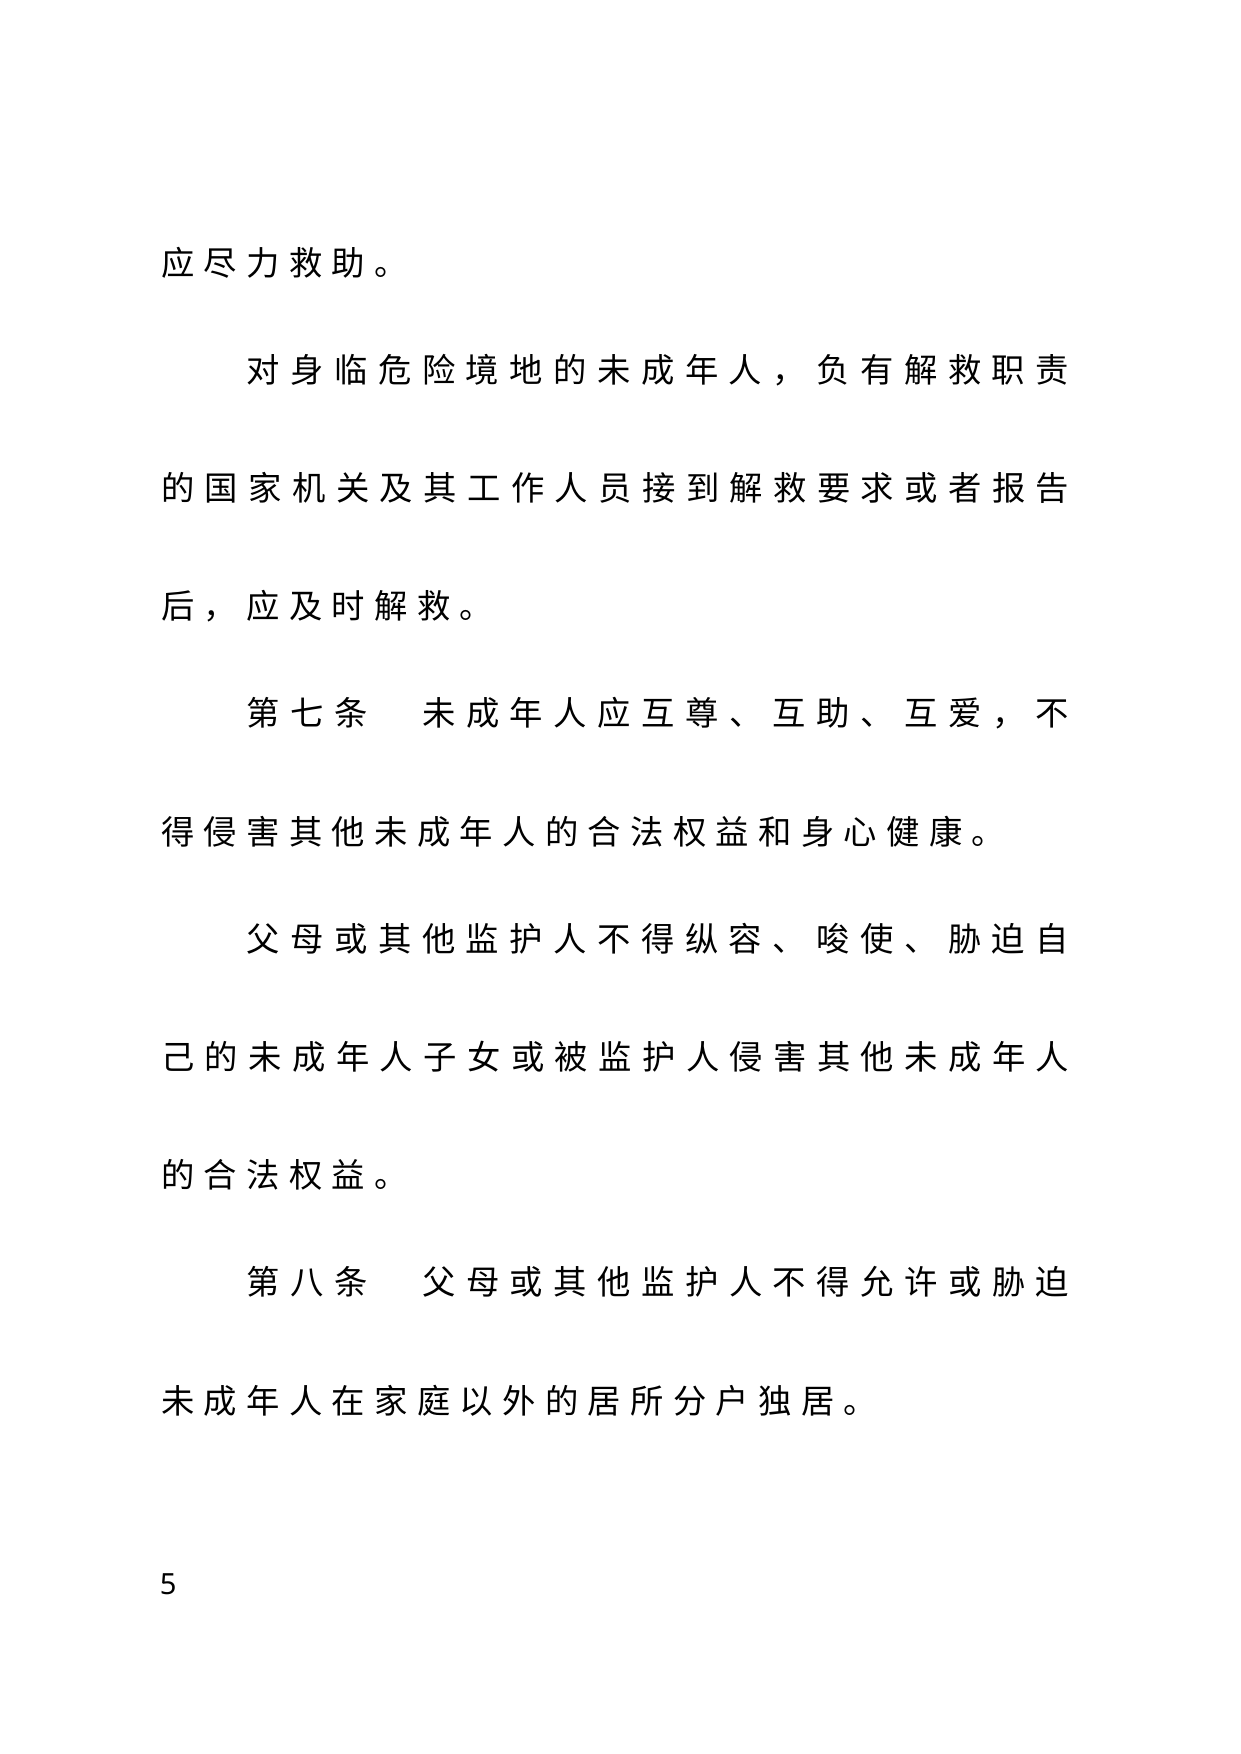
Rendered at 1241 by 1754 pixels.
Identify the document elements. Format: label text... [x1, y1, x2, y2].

text 对身临危险境地的未成年人，负有解救职责的国家机关及其工作人员接到解救要求或者报告后，应及时解救。 [161, 320, 1079, 652]
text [161, 213, 1079, 308]
text 第七条 未成年人应互尊、互助、互爱，不得侵害其他未成年人的合法权益和身心健康。 [161, 664, 1079, 877]
text 第八条 父母或其他监护人不得允许或胁迫未成年人在家庭以外的居所分户独居。 [161, 1233, 1079, 1446]
text 父母或其他监护人不得纵容、唆使、胁迫自己的未成年人子女或被监护人侵害其他未成年人的合法权益。 [161, 889, 1079, 1221]
